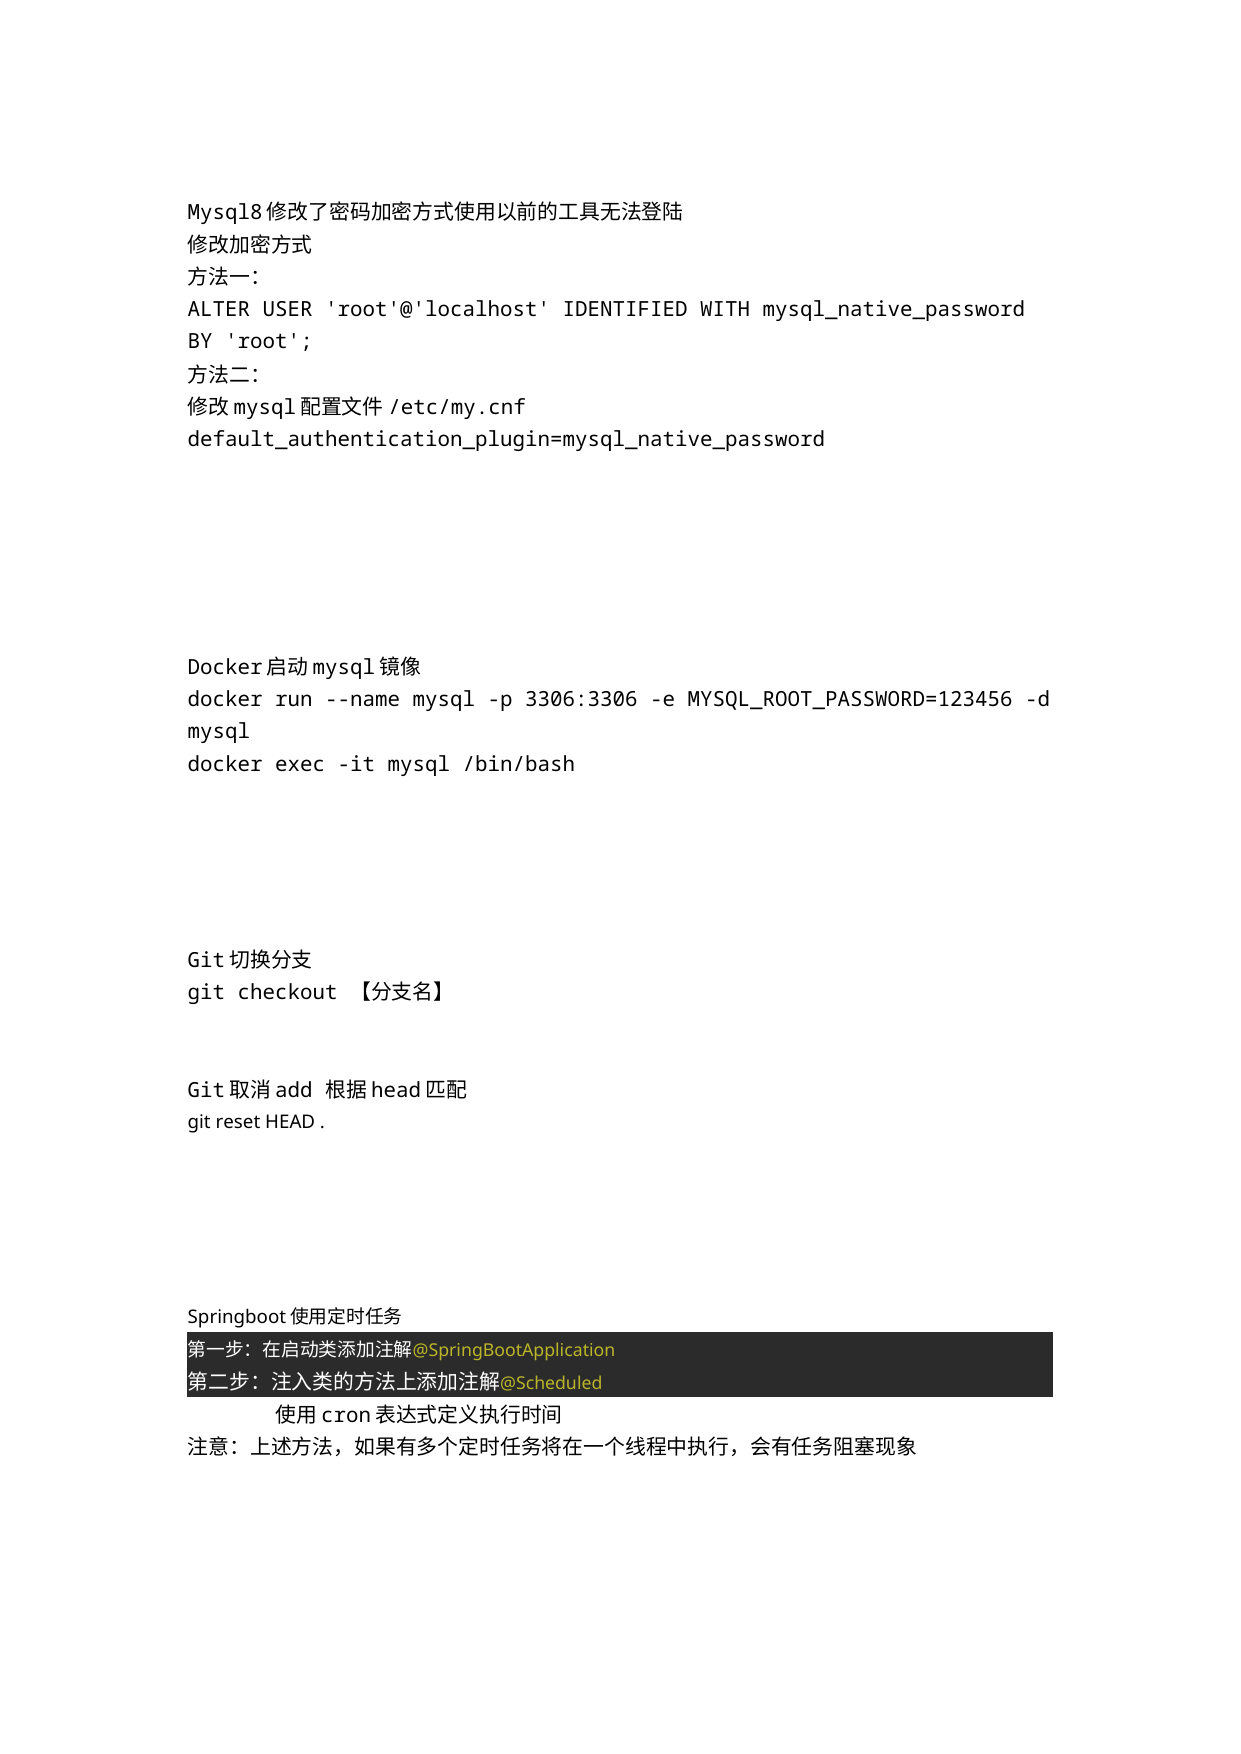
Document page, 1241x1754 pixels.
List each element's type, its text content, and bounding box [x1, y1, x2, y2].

text default_authentication_plugin=mysql_native_password [187, 422, 1053, 454]
text 方法二： [187, 357, 1053, 389]
text Docker启动mysql镜像 [187, 649, 1053, 682]
text git checkout 【分支名】 [187, 974, 1053, 1007]
text Mysql8修改了密码加密方式使用以前的工具无法登陆 [187, 194, 1053, 227]
text Git取消add 根据head匹配 [187, 1072, 1053, 1104]
text Springboot使用定时任务 [187, 1299, 1053, 1332]
text ALTER USER 'root'@'localhost' IDENTIFIED WITH mysql_native_password BY 'root'; [187, 292, 1053, 357]
text git reset HEAD . [187, 1104, 1053, 1137]
text 使用cron表达式定义执行时间 [187, 1397, 1053, 1429]
text docker exec -it mysql /bin/bash [187, 747, 1053, 779]
text 第一步：在启动类添加注解@SpringBootApplication [187, 1332, 1053, 1364]
text 第二步：注入类的方法上添加注解@Scheduled [187, 1364, 1053, 1397]
text 修改加密方式 [187, 227, 1053, 259]
text 注意：上述方法，如果有多个定时任务将在一个线程中执行，会有任务阻塞现象 [187, 1429, 1053, 1462]
text docker run --name mysql -p 3306:3306 -e MYSQL_ROOT_PASSWORD=123456 -d mysql [187, 682, 1053, 747]
text 方法一： [187, 259, 1053, 292]
text 修改mysql配置文件 /etc/my.cnf [187, 389, 1053, 422]
text Git切换分支 [187, 942, 1053, 974]
